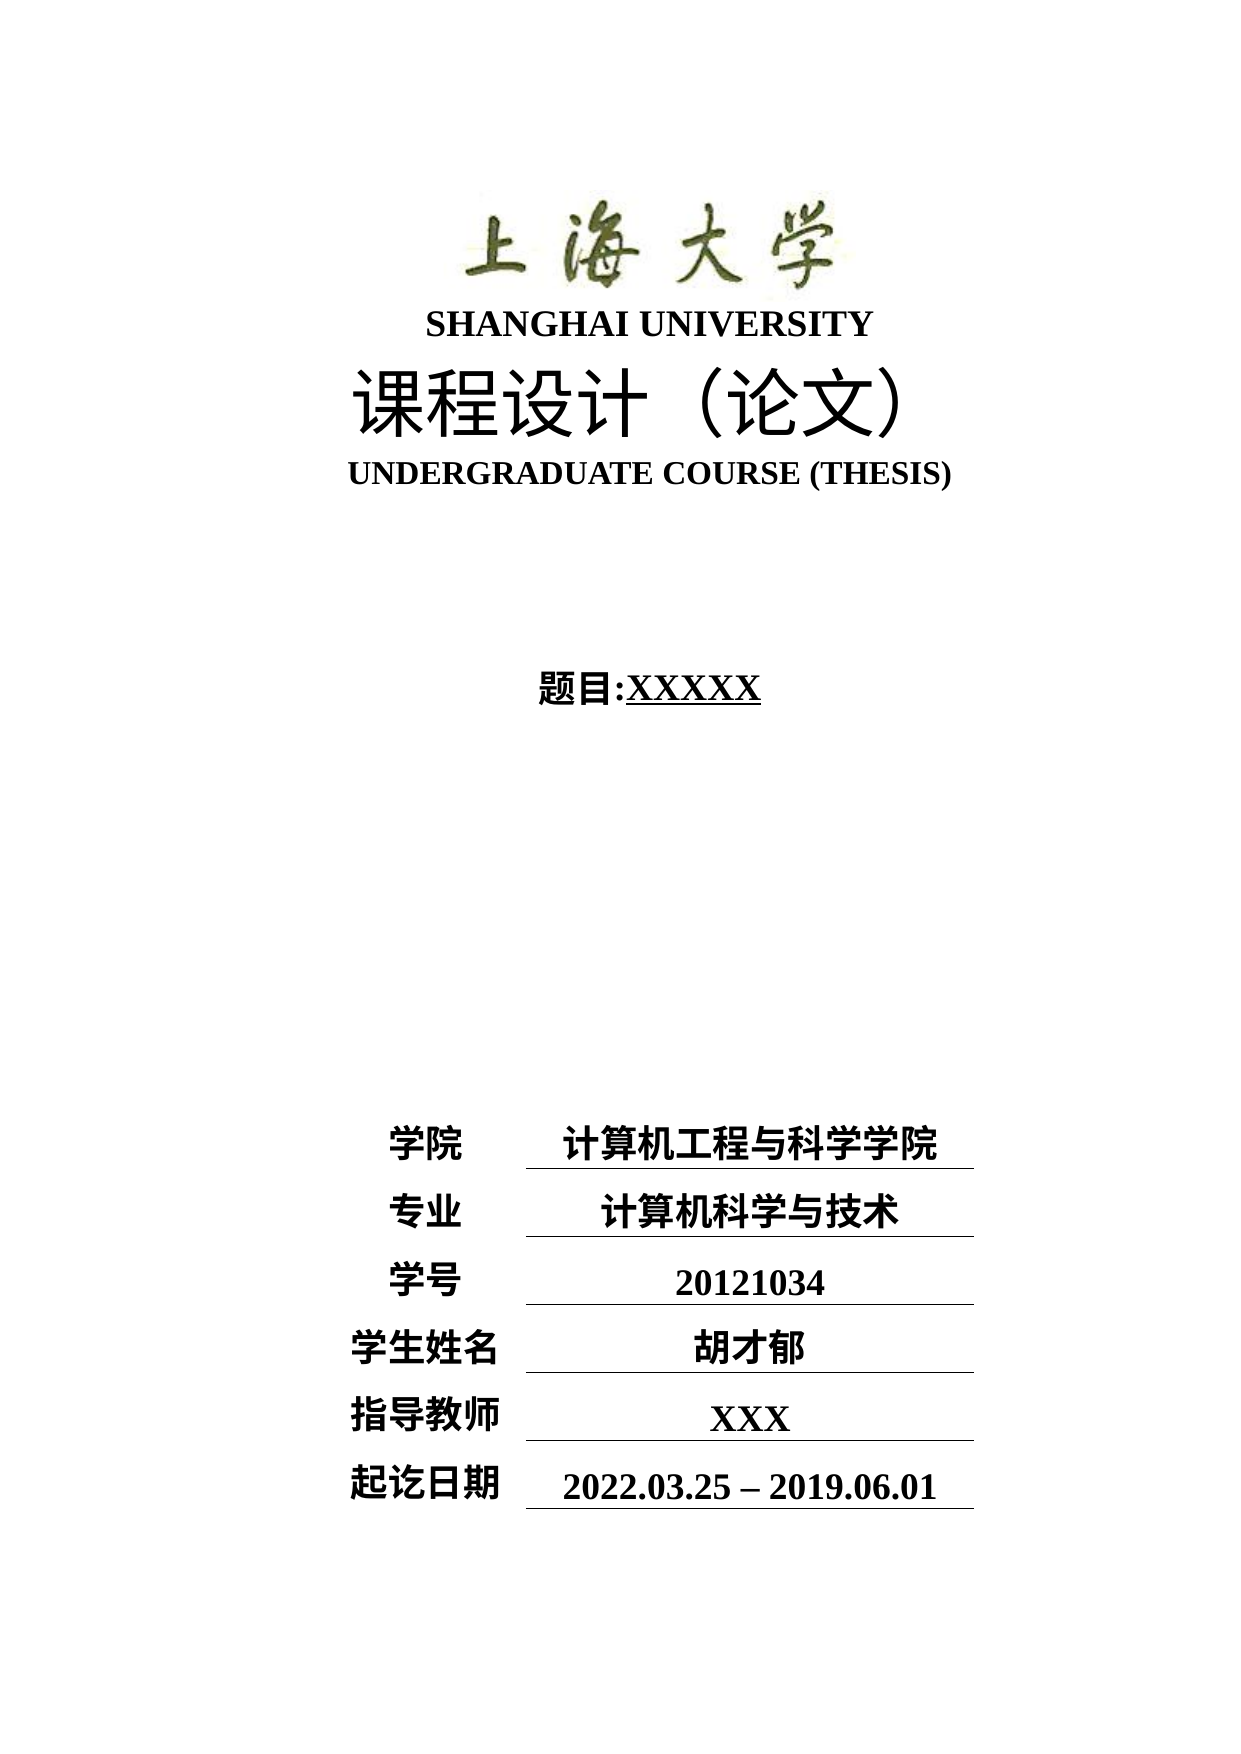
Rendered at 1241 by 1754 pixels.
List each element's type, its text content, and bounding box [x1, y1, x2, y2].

table_header 计算机工程与科学学院 [526, 1102, 974, 1168]
table_cell 胡才郁 [526, 1305, 974, 1372]
table_cell 计算机科学与技术 [526, 1169, 974, 1236]
text UNDERGRADUATE COURSE (THESIS) [213, 453, 1087, 492]
table_cell 专业 [325, 1168, 526, 1236]
table_cell 学号 [325, 1236, 526, 1304]
picture [443, 190, 856, 302]
table_cell 2022.03.25 – 2019.06.01 [526, 1441, 974, 1507]
table_cell 指导教师 [325, 1372, 526, 1439]
text 题目:XXXXX [213, 650, 1087, 713]
table_cell 20121034 [526, 1237, 974, 1304]
text SHANGHAI UNIVERSITY [213, 302, 1087, 345]
table_cell XXX [526, 1373, 974, 1439]
table_cell 学生姓名 [325, 1304, 526, 1372]
text 课程设计（论文） [213, 345, 1087, 453]
table_cell 起讫日期 [325, 1440, 526, 1507]
table_header 学院 [325, 1102, 526, 1168]
